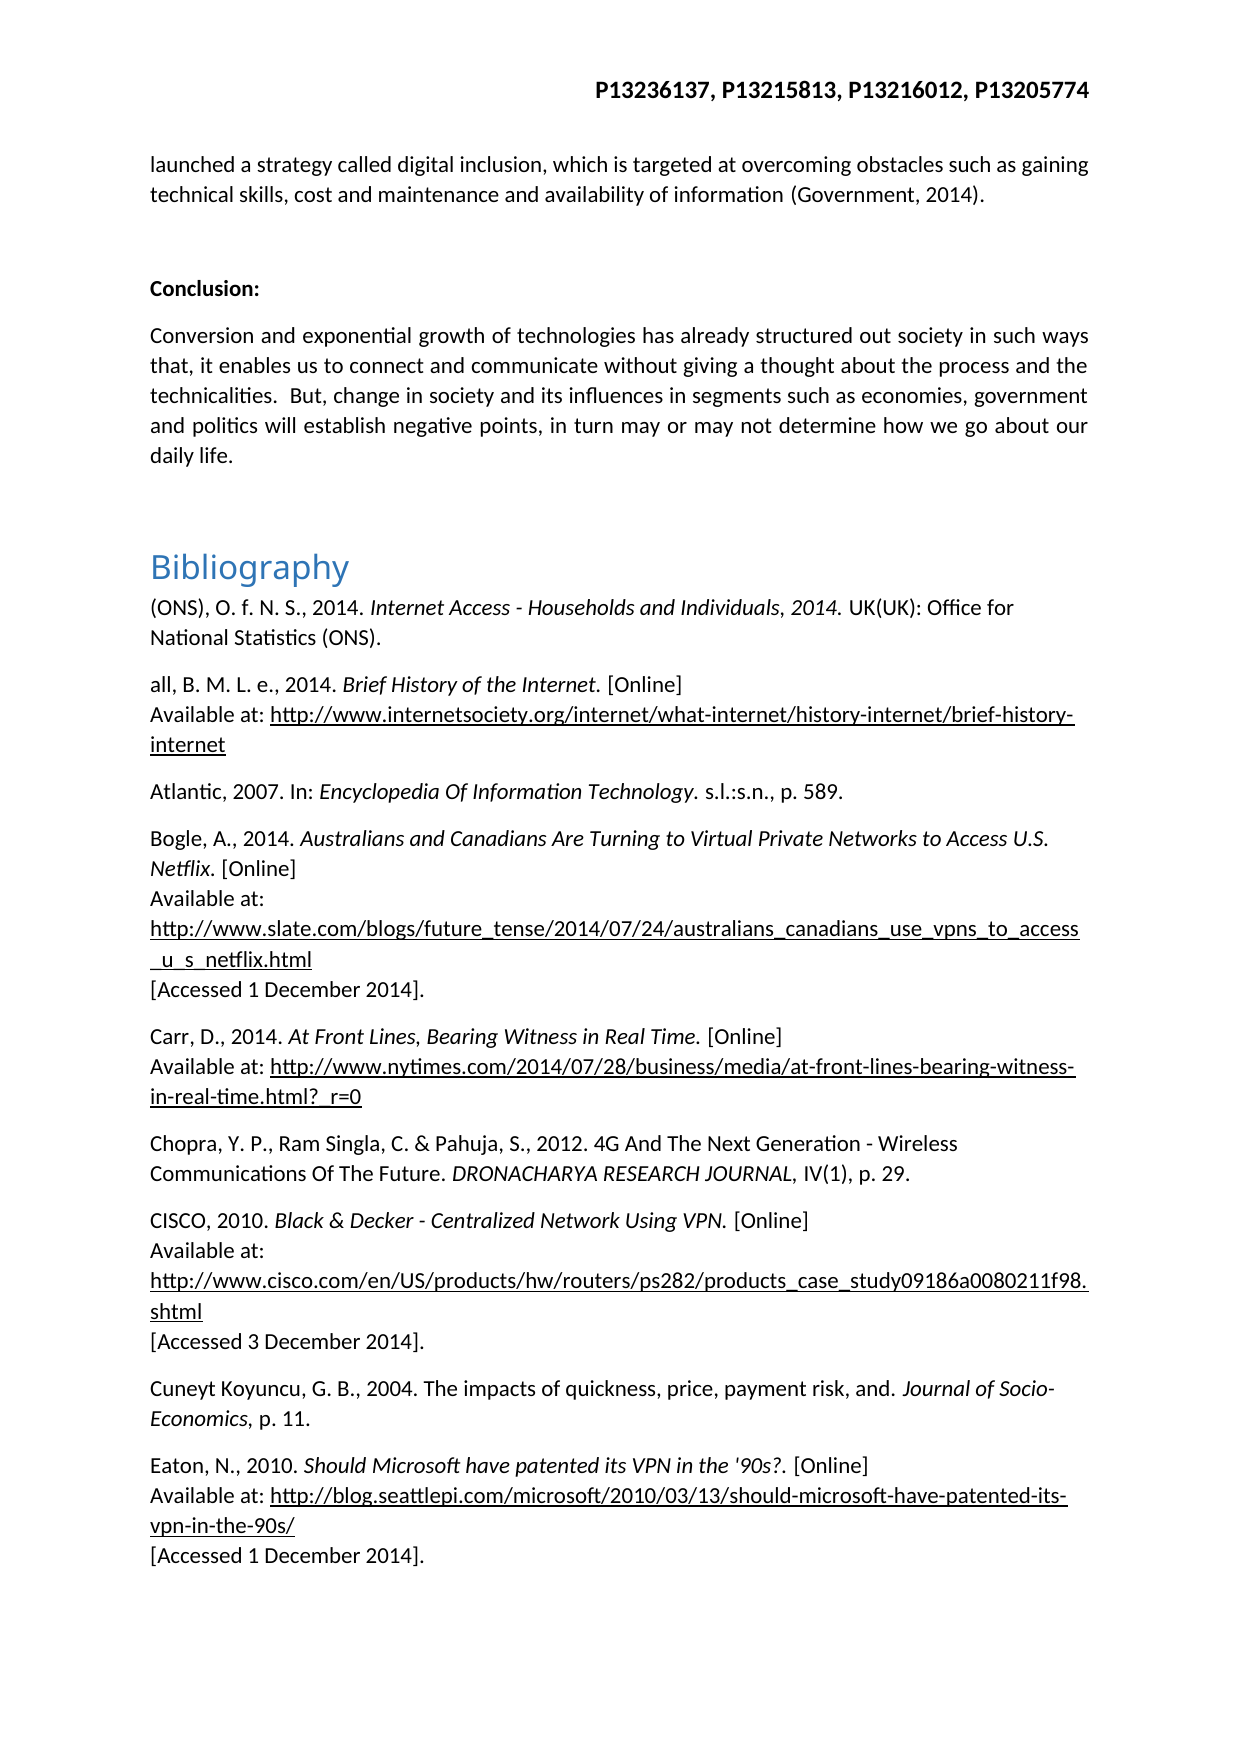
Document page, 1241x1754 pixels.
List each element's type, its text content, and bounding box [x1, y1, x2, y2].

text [150, 150, 1090, 208]
text Conclusion: [150, 274, 1090, 302]
text Conversion and exponential growth of technologies has already structured out society in such ways that, it enables us to connect and communicate without giving a thought about the process and the technicalities. But, change in society and its influences in segments such as economies, government and politics will establish negative points, in turn may or may not determine how we go about our daily life. [150, 321, 1090, 470]
